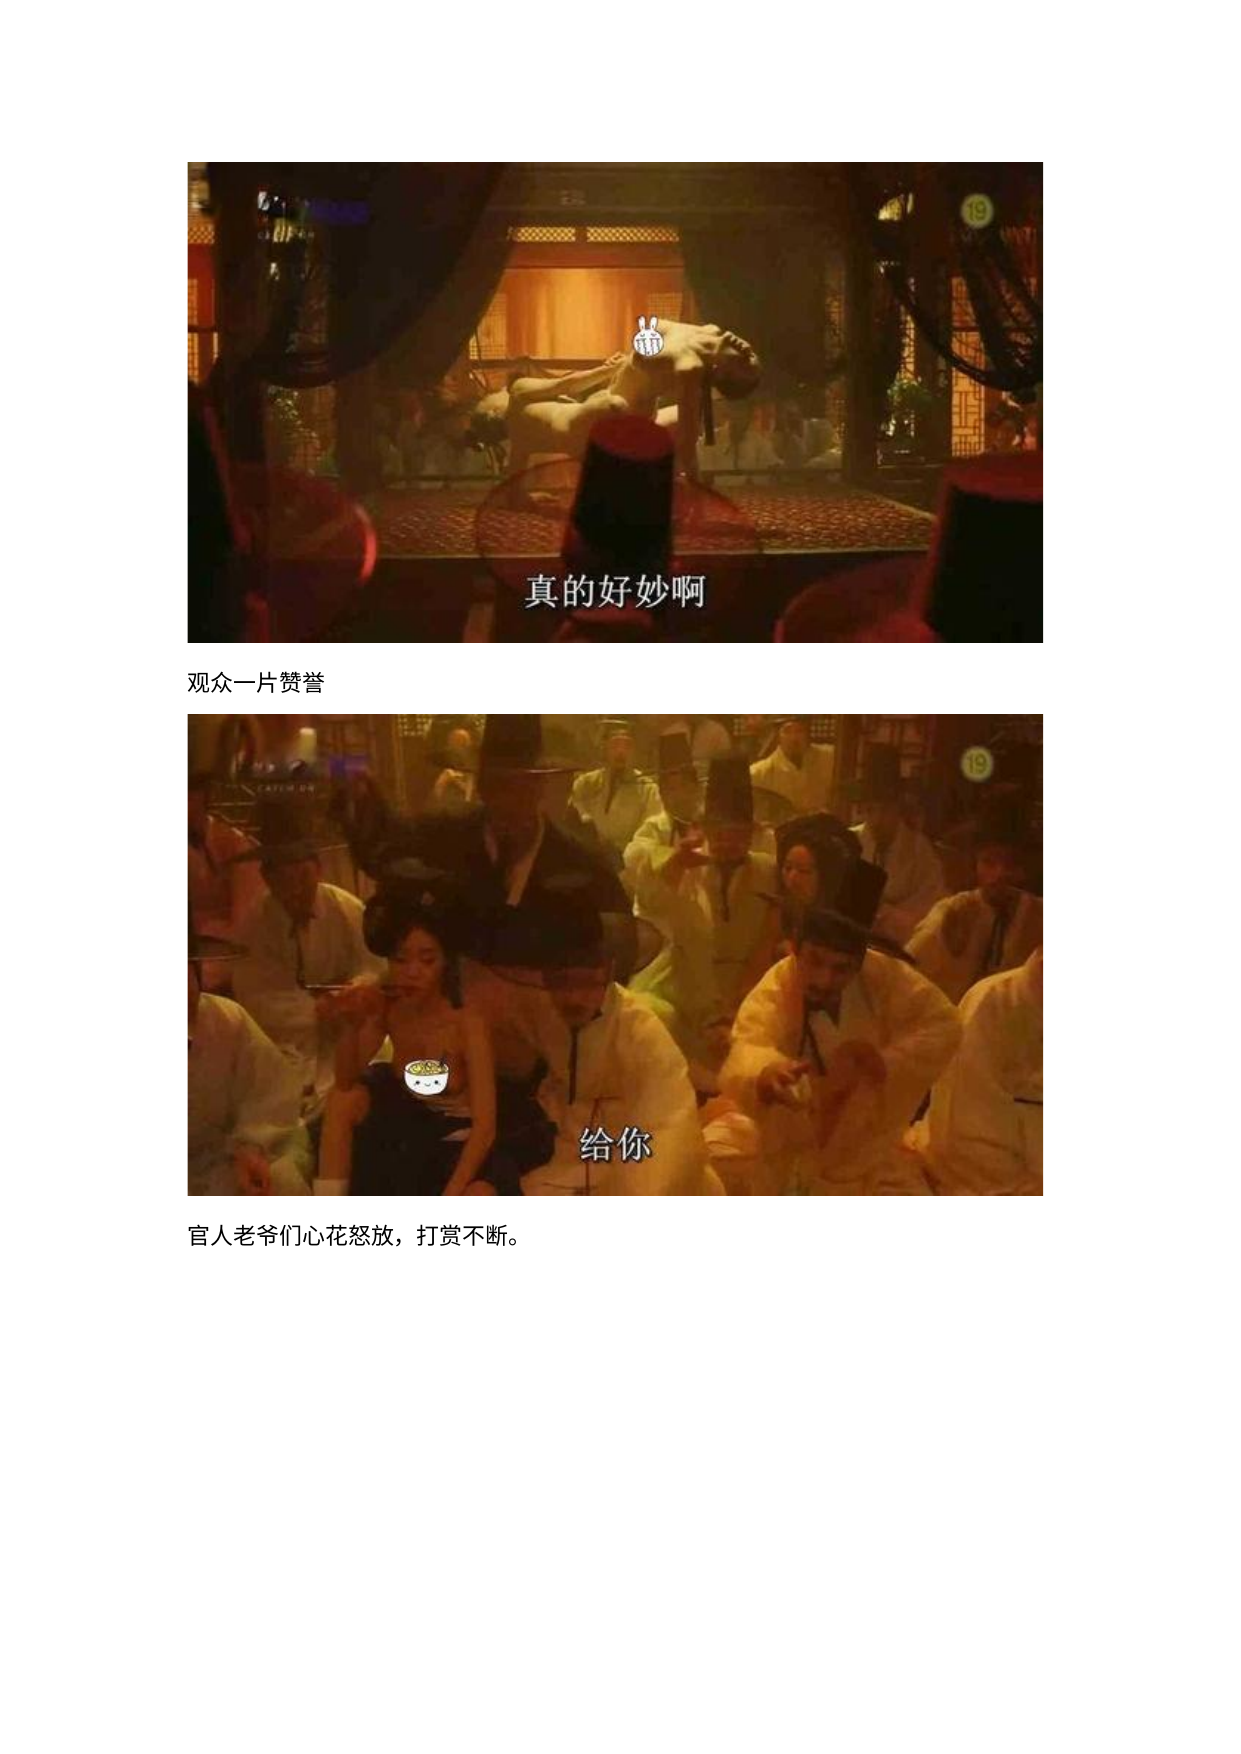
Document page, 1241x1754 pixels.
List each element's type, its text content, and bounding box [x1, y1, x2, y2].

picture [187, 162, 1044, 643]
picture [187, 714, 1044, 1196]
text 观众一片赞誉 [187, 649, 1053, 714]
text 官人老爷们心花怒放，打赏不断。 [187, 1202, 1053, 1267]
